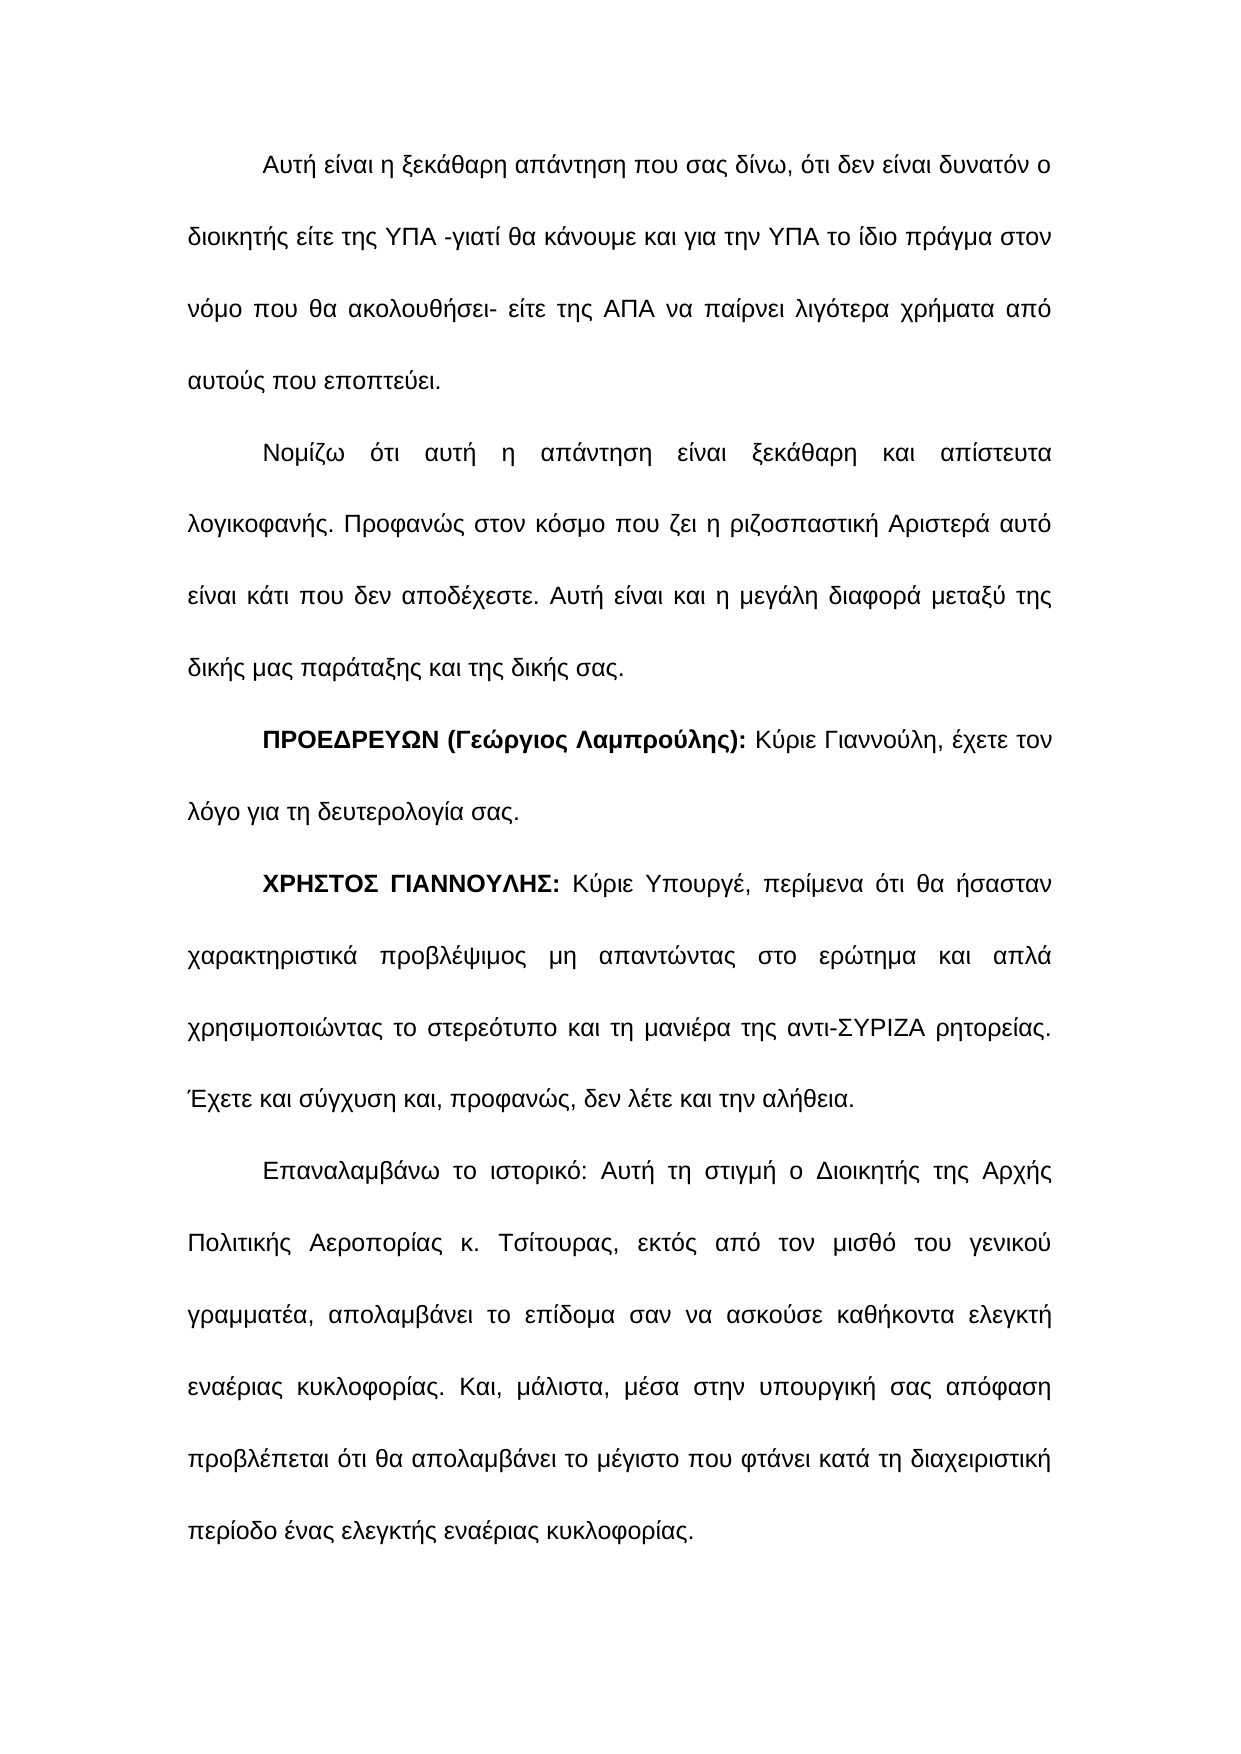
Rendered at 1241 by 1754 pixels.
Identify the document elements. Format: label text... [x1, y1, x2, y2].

text ΧΡΗΣΤΟΣ ΓΙΑΝΝΟΥΛΗΣ: Κύριε Υπουργέ, περίμενα ότι θα ήσασταν χαρακτηριστικά προβλέψιμος μη απαντώντας στο ερώτημα και απλά χρησιμοποιώντας το στερεότυπο και τη μανιέρα της αντι-ΣΥΡΙΖΑ ρητορείας. Έχετε και σύγχυση και, προφανώς, δεν λέτε και την αλήθεια. [187, 869, 1053, 1113]
text Επαναλαμβάνω το ιστορικό: Αυτή τη στιγμή ο Διοικητής της Αρχής Πολιτικής Αεροπορίας κ. Τσίτουρας, εκτός από τον μισθό του γενικού γραμματέα, απολαμβάνει το επίδομα σαν να ασκούσε καθήκοντα ελεγκτή εναέριας κυκλοφορίας. Και, μάλιστα, μέσα στην υπουργική σας απόφαση προβλέπεται ότι θα απολαμβάνει το μέγιστο που φτάνει κατά τη διαχειριστική περίοδο ένας ελεγκτής εναέριας κυκλοφορίας. [187, 1156, 1053, 1544]
text Αυτή είναι η ξεκάθαρη απάντηση που σας δίνω, ότι δεν είναι δυνατόν ο διοικητής είτε της ΥΠΑ -γιατί θα κάνουμε και για την ΥΠΑ το ίδιο πράγμα στον νόμο που θα ακολουθήσει- είτε της ΑΠΑ να παίρνει λιγότερα χρήματα από αυτούς που εποπτεύει. [187, 150, 1053, 394]
text Νομίζω ότι αυτή η απάντηση είναι ξεκάθαρη και απίστευτα λογικοφανής. Προφανώς στον κόσμο που ζει η ριζοσπαστική Αριστερά αυτό είναι κάτι που δεν αποδέχεστε. Αυτή είναι και η μεγάλη διαφορά μεταξύ της δικής μας παράταξης και της δικής σας. [187, 437, 1053, 682]
text ΠΡΟΕΔΡΕΥΩΝ (Γεώργιος Λαμπρούλης): Κύριε Γιαννούλη, έχετε τον λόγο για τη δευτερολογία σας. [187, 725, 1053, 826]
